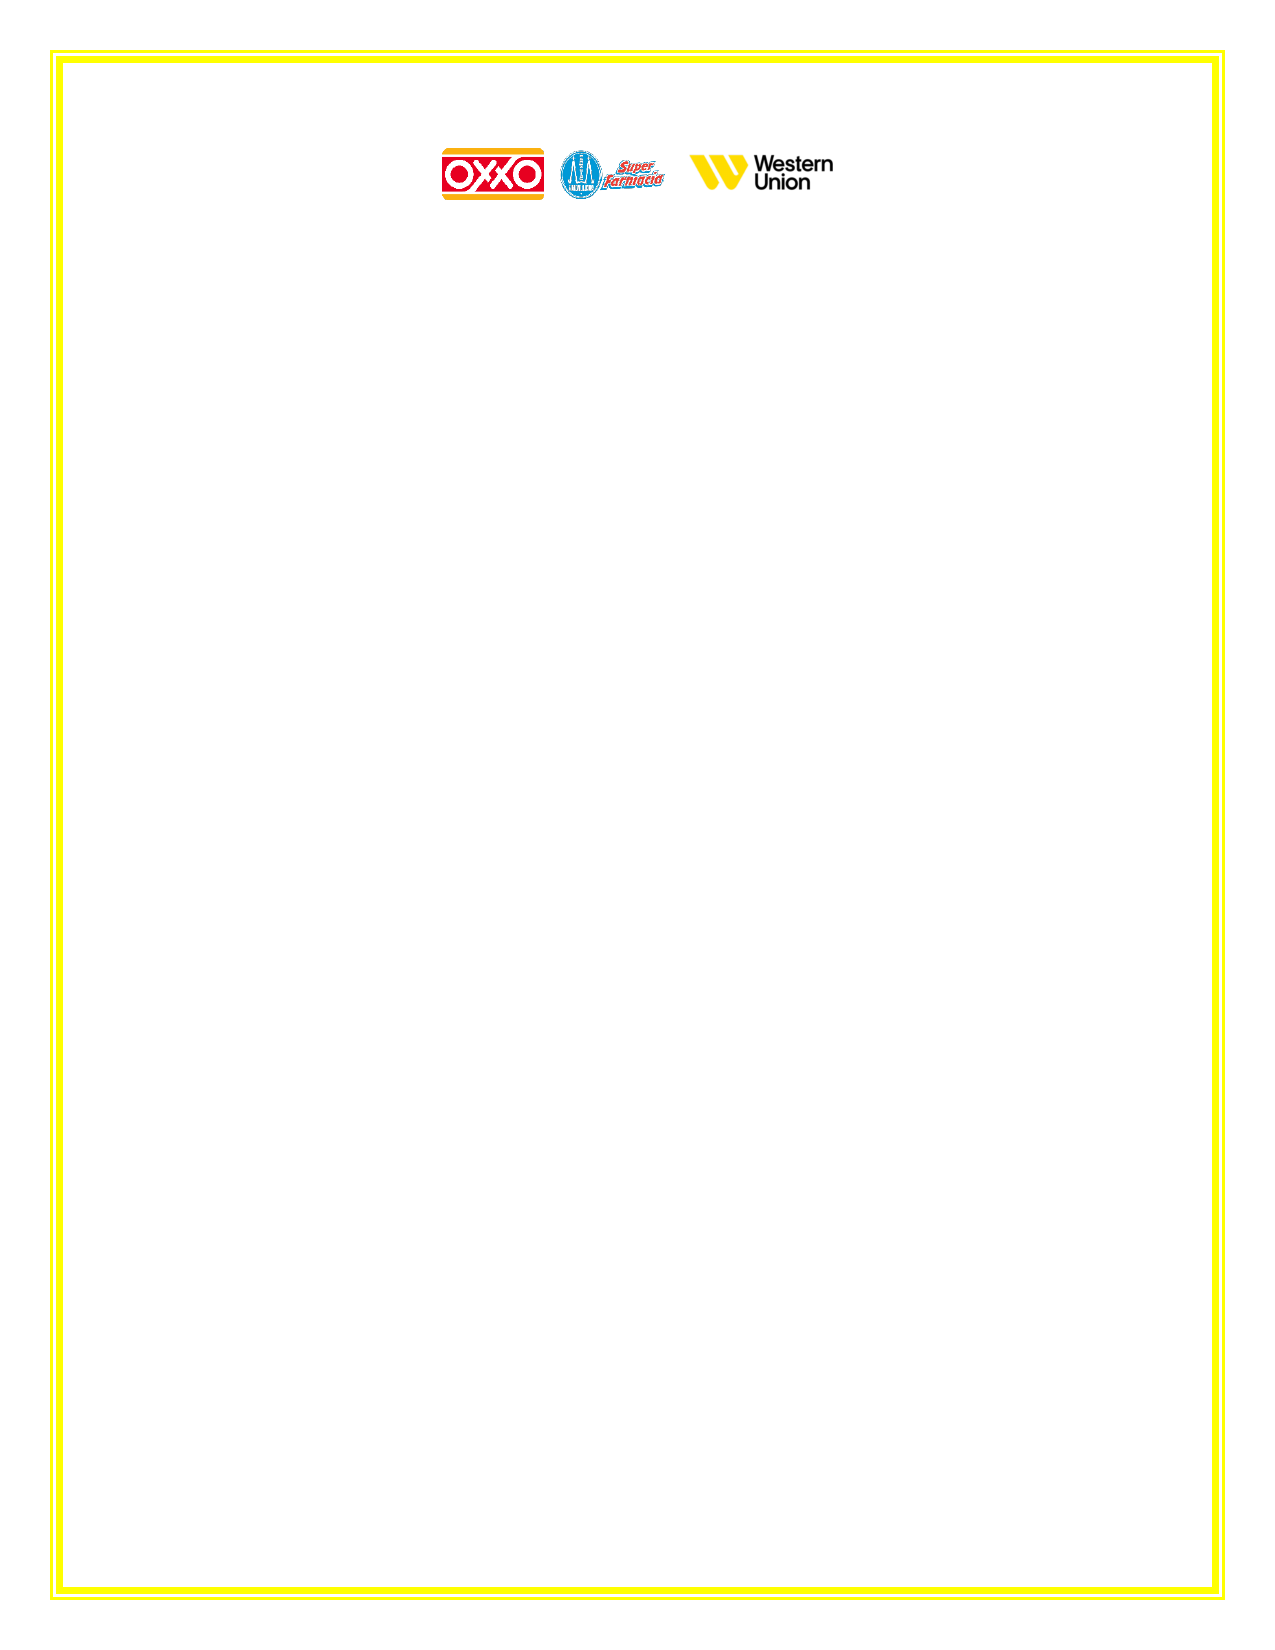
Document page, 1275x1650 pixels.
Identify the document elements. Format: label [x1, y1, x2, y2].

picture [686, 153, 833, 192]
picture [583, 186, 593, 190]
picture [442, 148, 544, 200]
picture [556, 149, 668, 199]
picture [570, 186, 580, 190]
